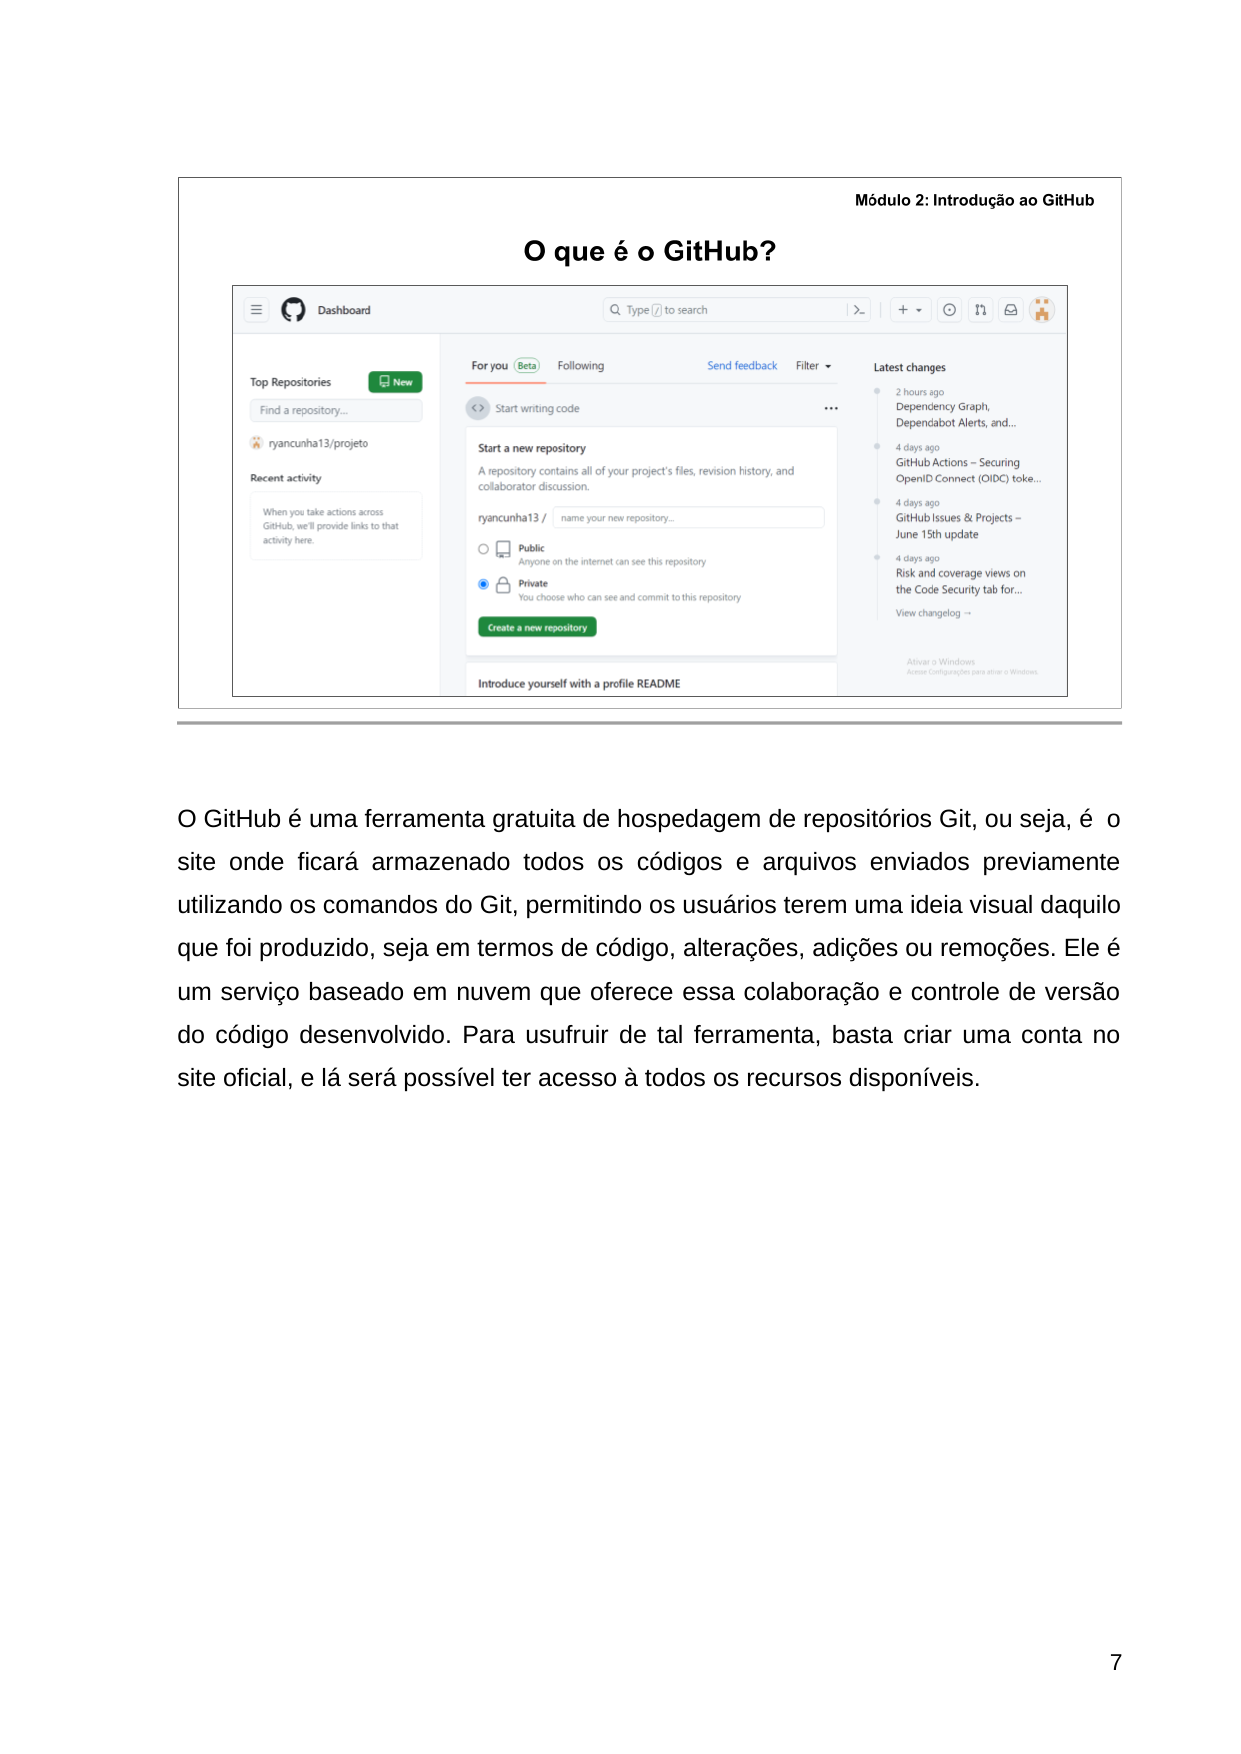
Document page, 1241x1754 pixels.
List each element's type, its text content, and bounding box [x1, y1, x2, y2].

picture [177, 177, 1122, 709]
text O GitHub é uma ferramenta gratuita de hospedagem de repositórios Git, ou seja, é o site onde ficará armazenado todos os códigos e arquivos enviados previamente utilizando os comandos do Git, permitindo os usuários terem uma ideia visual daquilo que foi produzido, seja em termos de código, alterações, adições ou remoções. Ele é um serviço baseado em nuvem que oferece essa colaboração e controle de versão do código desenvolvido. Para usufruir de tal ferramenta, basta criar uma conta no site oficial, e lá será possível ter acesso à todos os recursos disponíveis. [177, 804, 1122, 1092]
